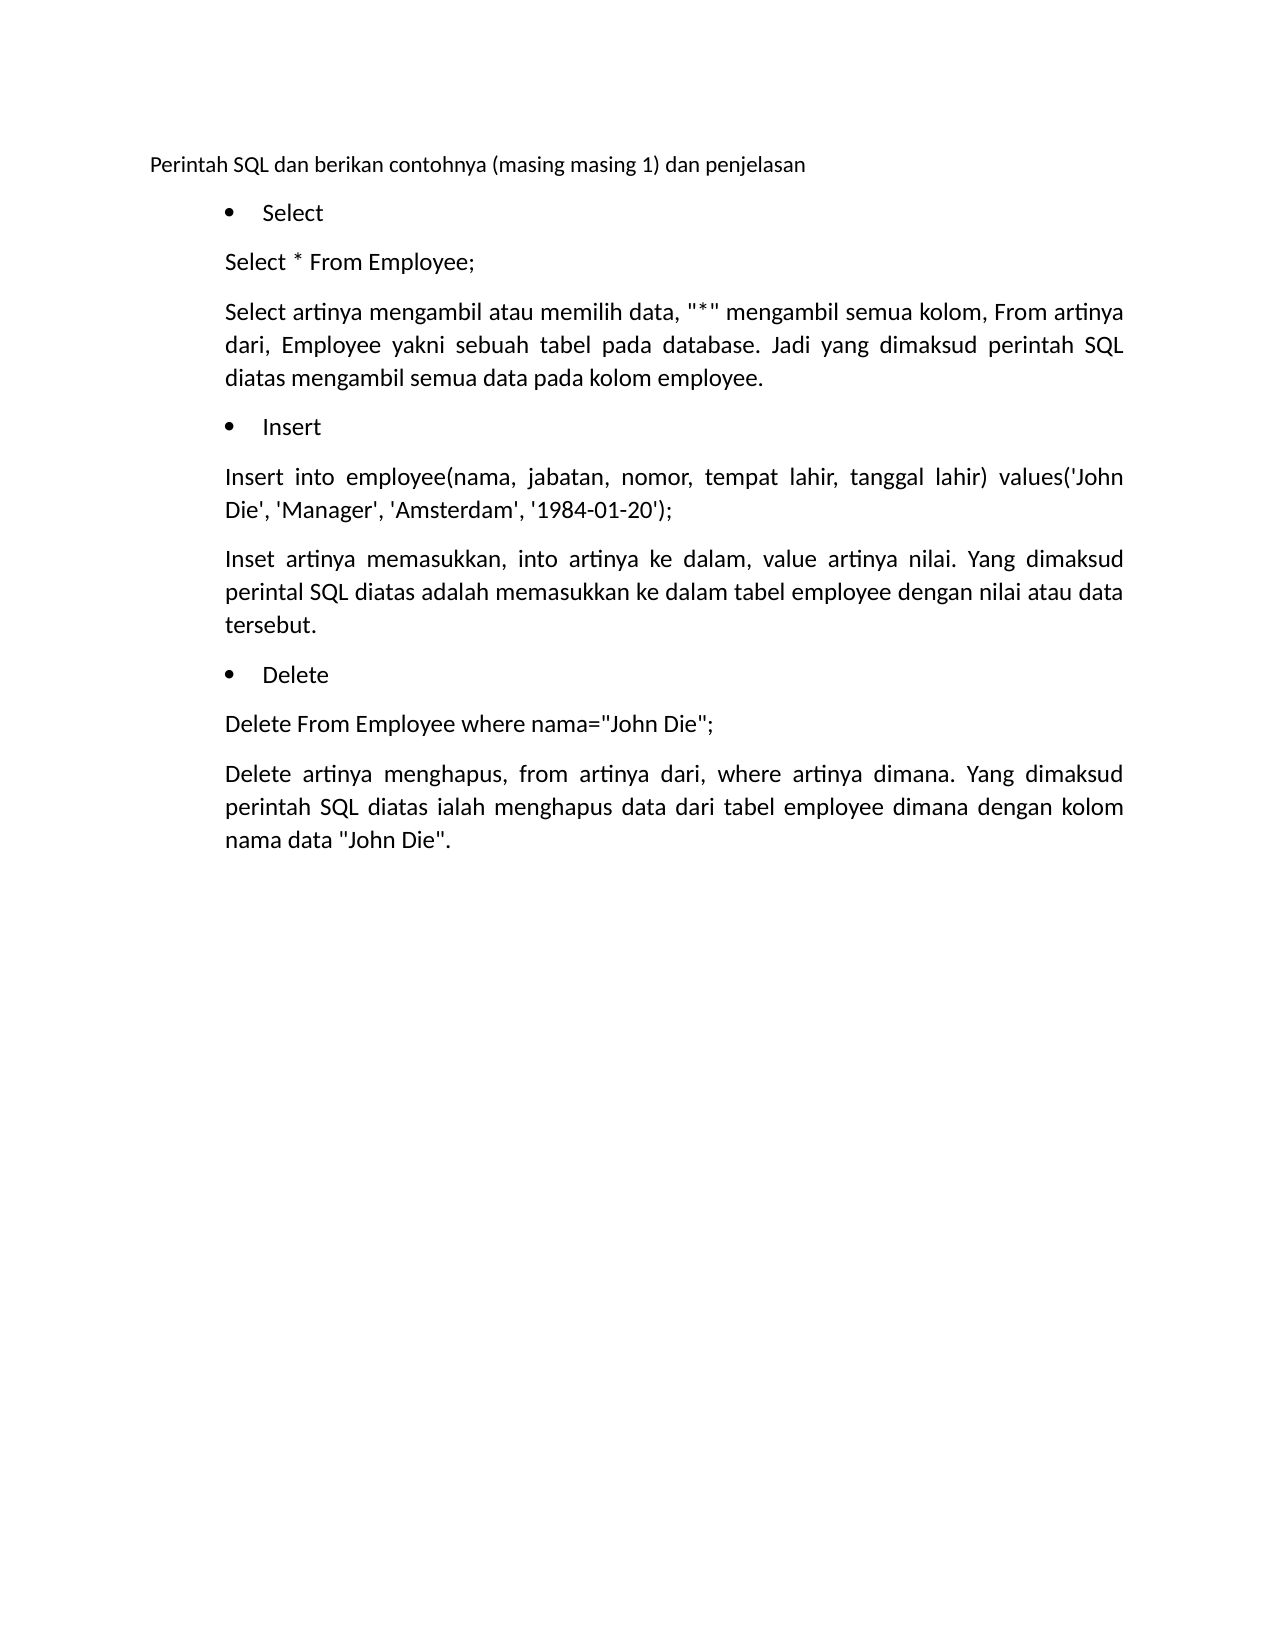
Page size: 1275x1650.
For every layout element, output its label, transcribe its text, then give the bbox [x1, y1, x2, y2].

list Delete [225, 659, 1125, 689]
list Select [225, 197, 1125, 227]
text Select artinya mengambil atau memilih data, "*" mengambil semua kolom, From artinya dari, Employee yakni sebuah tabel pada database. Jadi yang dimaksud perintah SQL diatas mengambil semua data pada kolom employee. [225, 296, 1125, 392]
text Delete artinya menghapus, from artinya dari, where artinya dimana. Yang dimaksud perintah SQL diatas ialah menghapus data dari tabel employee dimana dengan kolom nama data "John Die". [225, 758, 1125, 854]
text Insert into employee(nama, jabatan, nomor, tempat lahir, tanggal lahir) values('John Die', 'Manager', 'Amsterdam', '1984-01-20'); [225, 461, 1125, 524]
text Perintah SQL dan berikan contohnya (masing masing 1) dan penjelasan [150, 150, 1125, 178]
text Inset artinya memasukkan, into artinya ke dalam, value artinya nilai. Yang dimaksud perintal SQL diatas adalah memasukkan ke dalam tabel employee dengan nilai atau data tersebut. [225, 543, 1125, 640]
list Insert [225, 411, 1125, 442]
text Select * From Employee; [225, 246, 1125, 277]
text Delete From Employee where nama="John Die"; [225, 708, 1125, 739]
